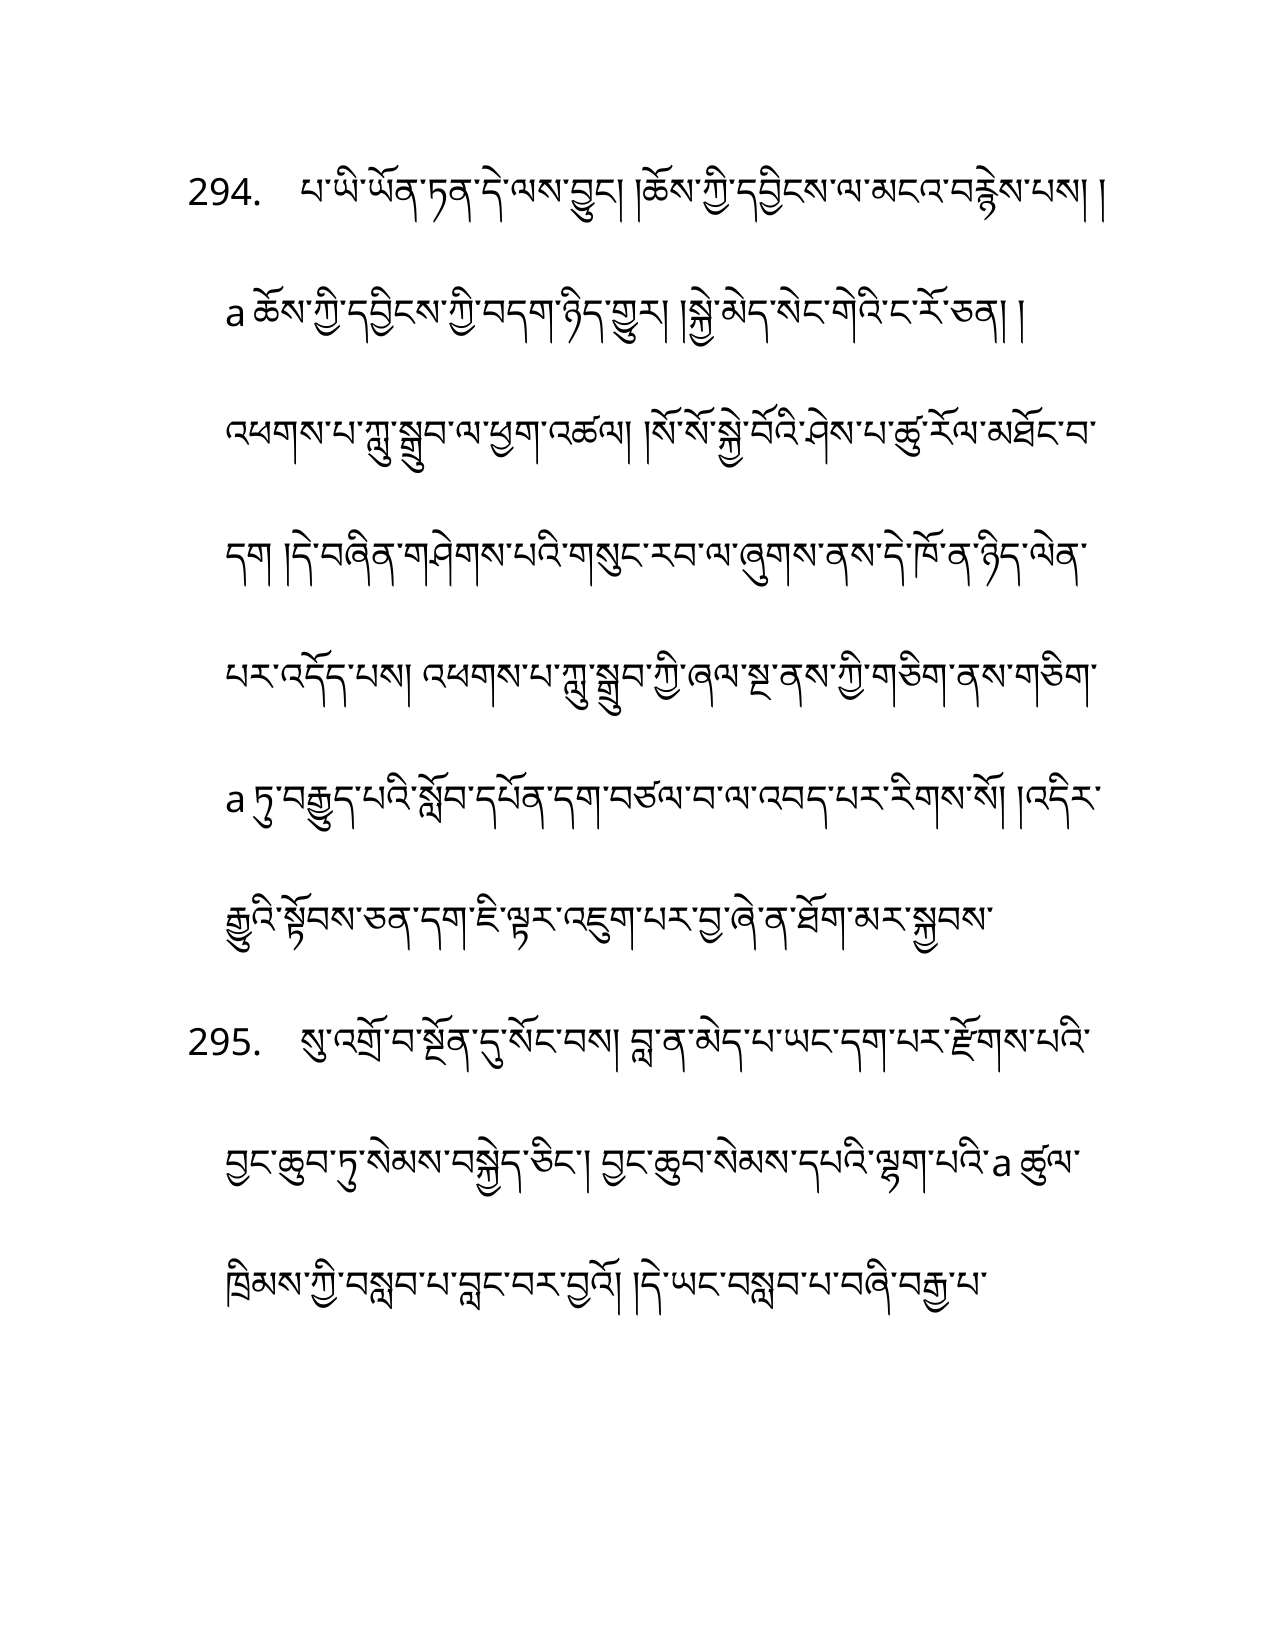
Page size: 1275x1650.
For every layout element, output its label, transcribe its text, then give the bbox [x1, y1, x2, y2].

list པ་ཡི་ཡོན་ཏན་དེ་ལས་བྱུང། །ཆོས་ཀྱི་དབྱིངས་ལ་མངའ་བརྙེས་པས། །aཆོས་ཀྱི་དབྱིངས་ཀྱི་བདག་ཉིད་གྱུར། །སྐྱེ་མེད་སེང་གེའི་ང་རོ་ཅན། །འཕགས་པ་ཀླུ་སྒྲུབ་ལ་ཕྱག་འཚལ། །སོ་སོ་སྐྱེ་བོའི་ཤེས་པ་ཚུ་རོལ་མཐོང་བ་དག །དེ་བཞིན་གཤེགས་པའི་གསུང་རབ་ལ་ཞུགས་ནས་དེ་ཁོ་ན་ཉིད་ལེན་པར་འདོད་པས། འཕགས་པ་ཀླུ་སྒྲུབ་ཀྱི་ཞལ་སྔ་ནས་ཀྱི་གཅིག་ནས་གཅིག་aཏུ་བརྒྱུད་པའི་སློབ་དཔོན་དག་བཙལ་བ་ལ་འབད་པར་རིགས་སོ། །འདིར་རྒྱུའི་སྟོབས་ཅན་དག་ཇི་ལྟར་འཇུག་པར་བྱ་ཞེ་ན་ཐོག་མར་སྐྱབས་ [187, 150, 1125, 984]
list སུ་འགྲོ་བ་སྔོན་དུ་སོང་བས། བླ་ན་མེད་པ་ཡང་དག་པར་རྫོགས་པའི་བྱང་ཆུབ་ཏུ་སེམས་བསྐྱེད་ཅིང་། བྱང་ཆུབ་སེམས་དཔའི་ལྷག་པའི་aཚུལ་ཁྲིམས་ཀྱི་བསླབ་པ་བླང་བར་བྱའོ། །དེ་ཡང་བསླབ་པ་བཞི་བརྒྱ་པ་ [187, 1000, 1125, 1349]
